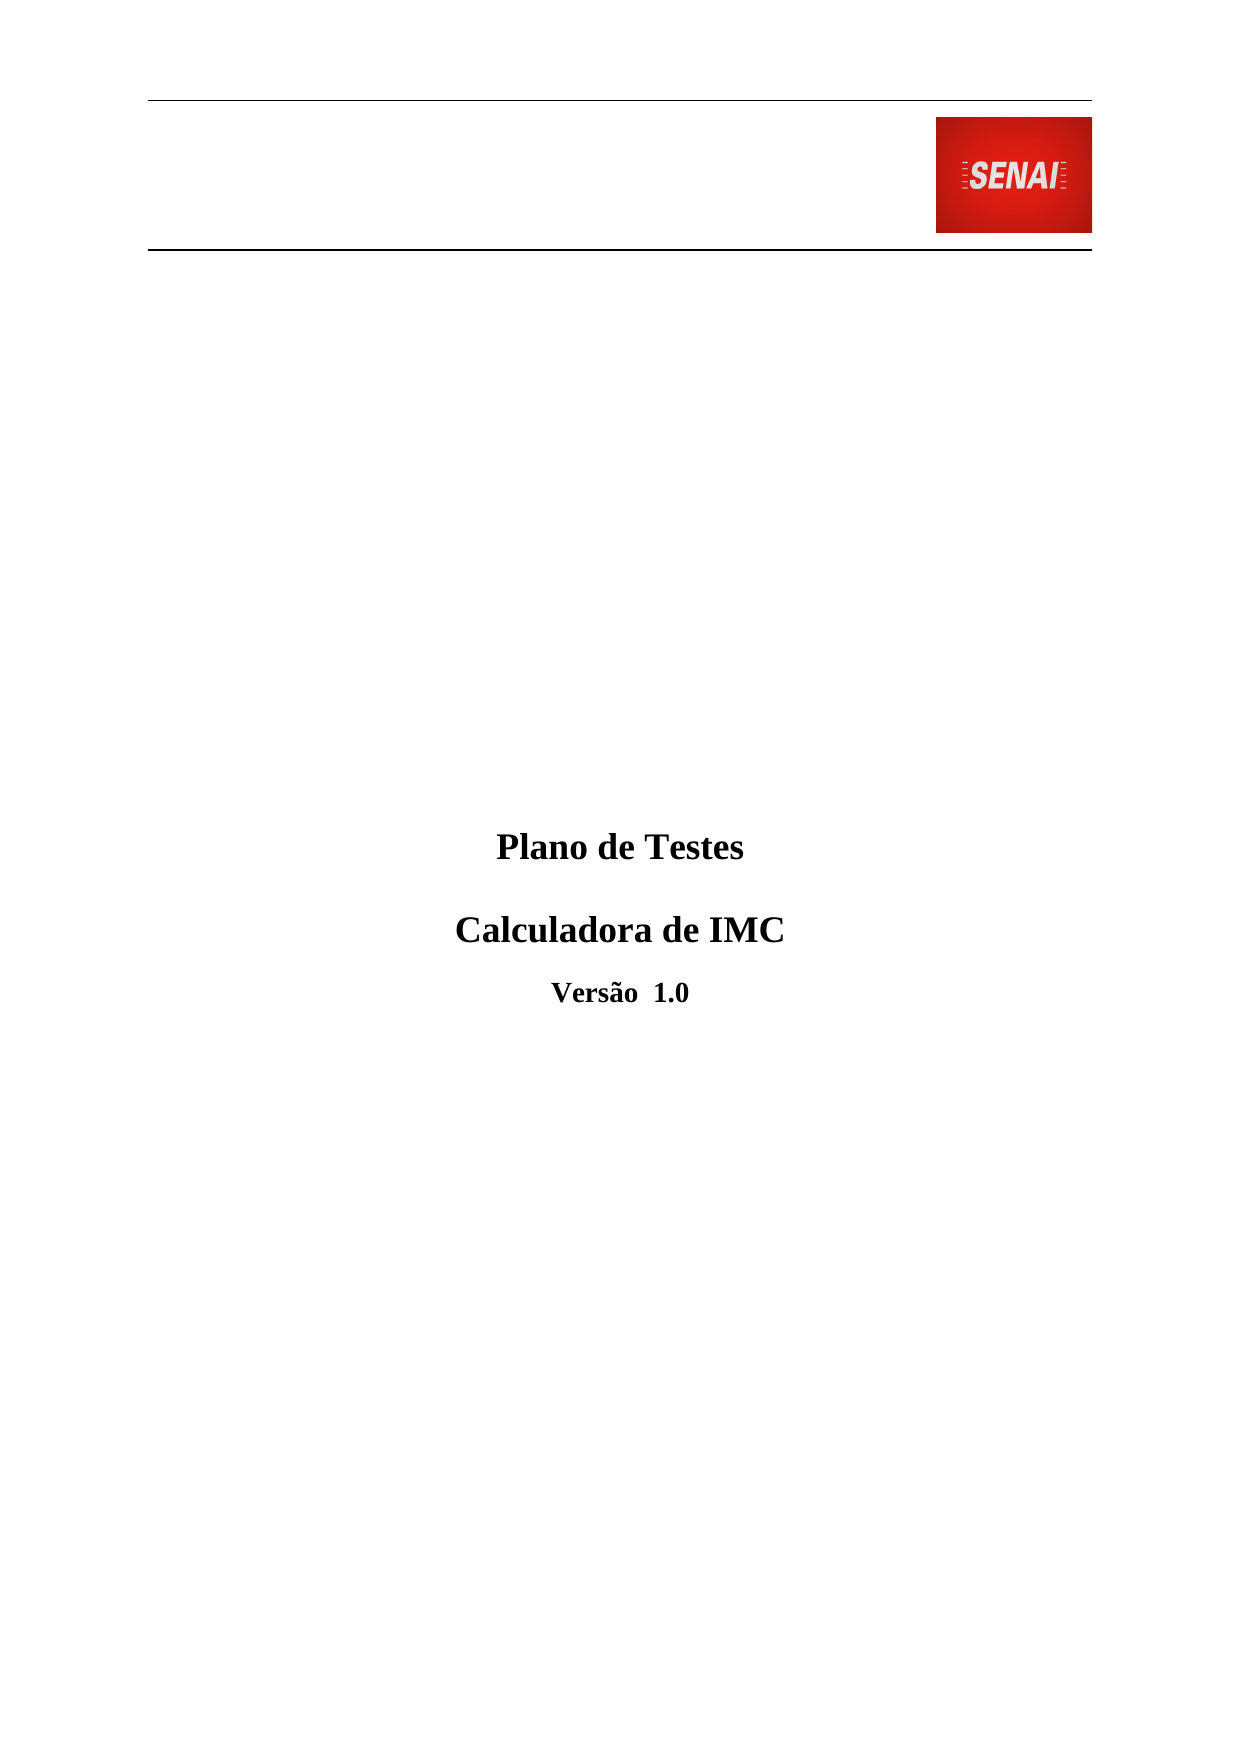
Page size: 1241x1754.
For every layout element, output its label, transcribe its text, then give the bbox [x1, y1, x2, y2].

text Calculadora de IMC [148, 907, 1092, 951]
picture [936, 117, 1093, 233]
text Plano de Testes [148, 824, 1092, 868]
text Versão 1.0 [148, 976, 1092, 1009]
